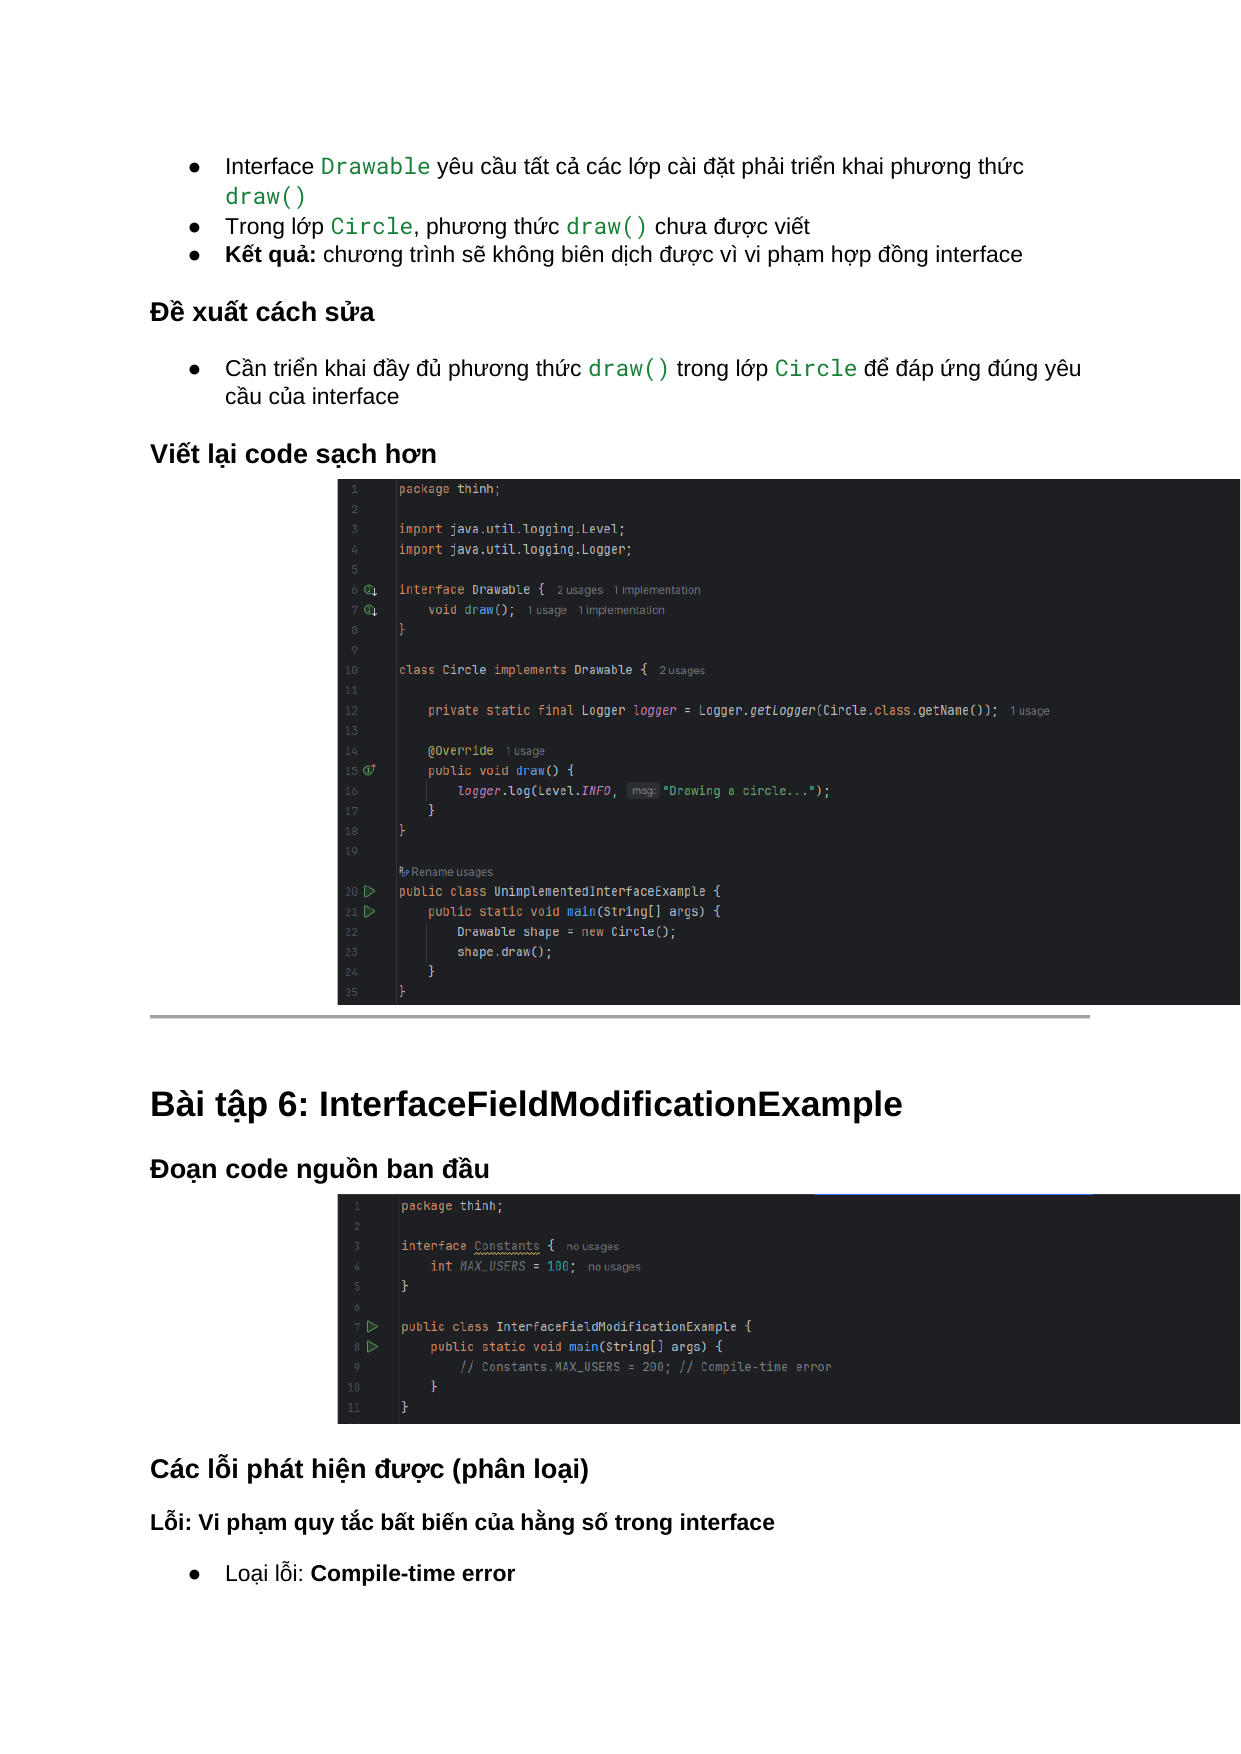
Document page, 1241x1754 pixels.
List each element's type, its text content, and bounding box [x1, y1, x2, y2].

subtitle Đoạn code nguồn ban đầu [150, 1153, 1090, 1184]
text Lỗi: Vi phạm quy tắc bất biến của hằng số trong interface [150, 1509, 1090, 1535]
subtitle Các lỗi phát hiện được (phân loại) [150, 1453, 1090, 1484]
list Trong lớp Circle, phương thức draw() chưa được viết [187, 210, 1090, 241]
subtitle Bài tập 6: InterfaceFieldModificationExample [150, 1083, 1090, 1124]
list Kết quả: chương trình sẽ không biên dịch được vì vi phạm hợp đồng interface [187, 241, 1090, 267]
list Loại lỗi: Compile-time error [187, 1560, 1090, 1587]
picture [337, 479, 1241, 1005]
picture [337, 1194, 1241, 1424]
list Cần triển khai đầy đủ phương thức draw() trong lớp Circle để đáp ứng đúng yêu cầu của interface [187, 352, 1090, 409]
subtitle Đề xuất cách sửa [150, 296, 1090, 327]
list Interface Drawable yêu cầu tất cả các lớp cài đặt phải triển khai phương thức draw() [187, 150, 1090, 210]
subtitle Viết lại code sạch hơn [150, 438, 1090, 469]
